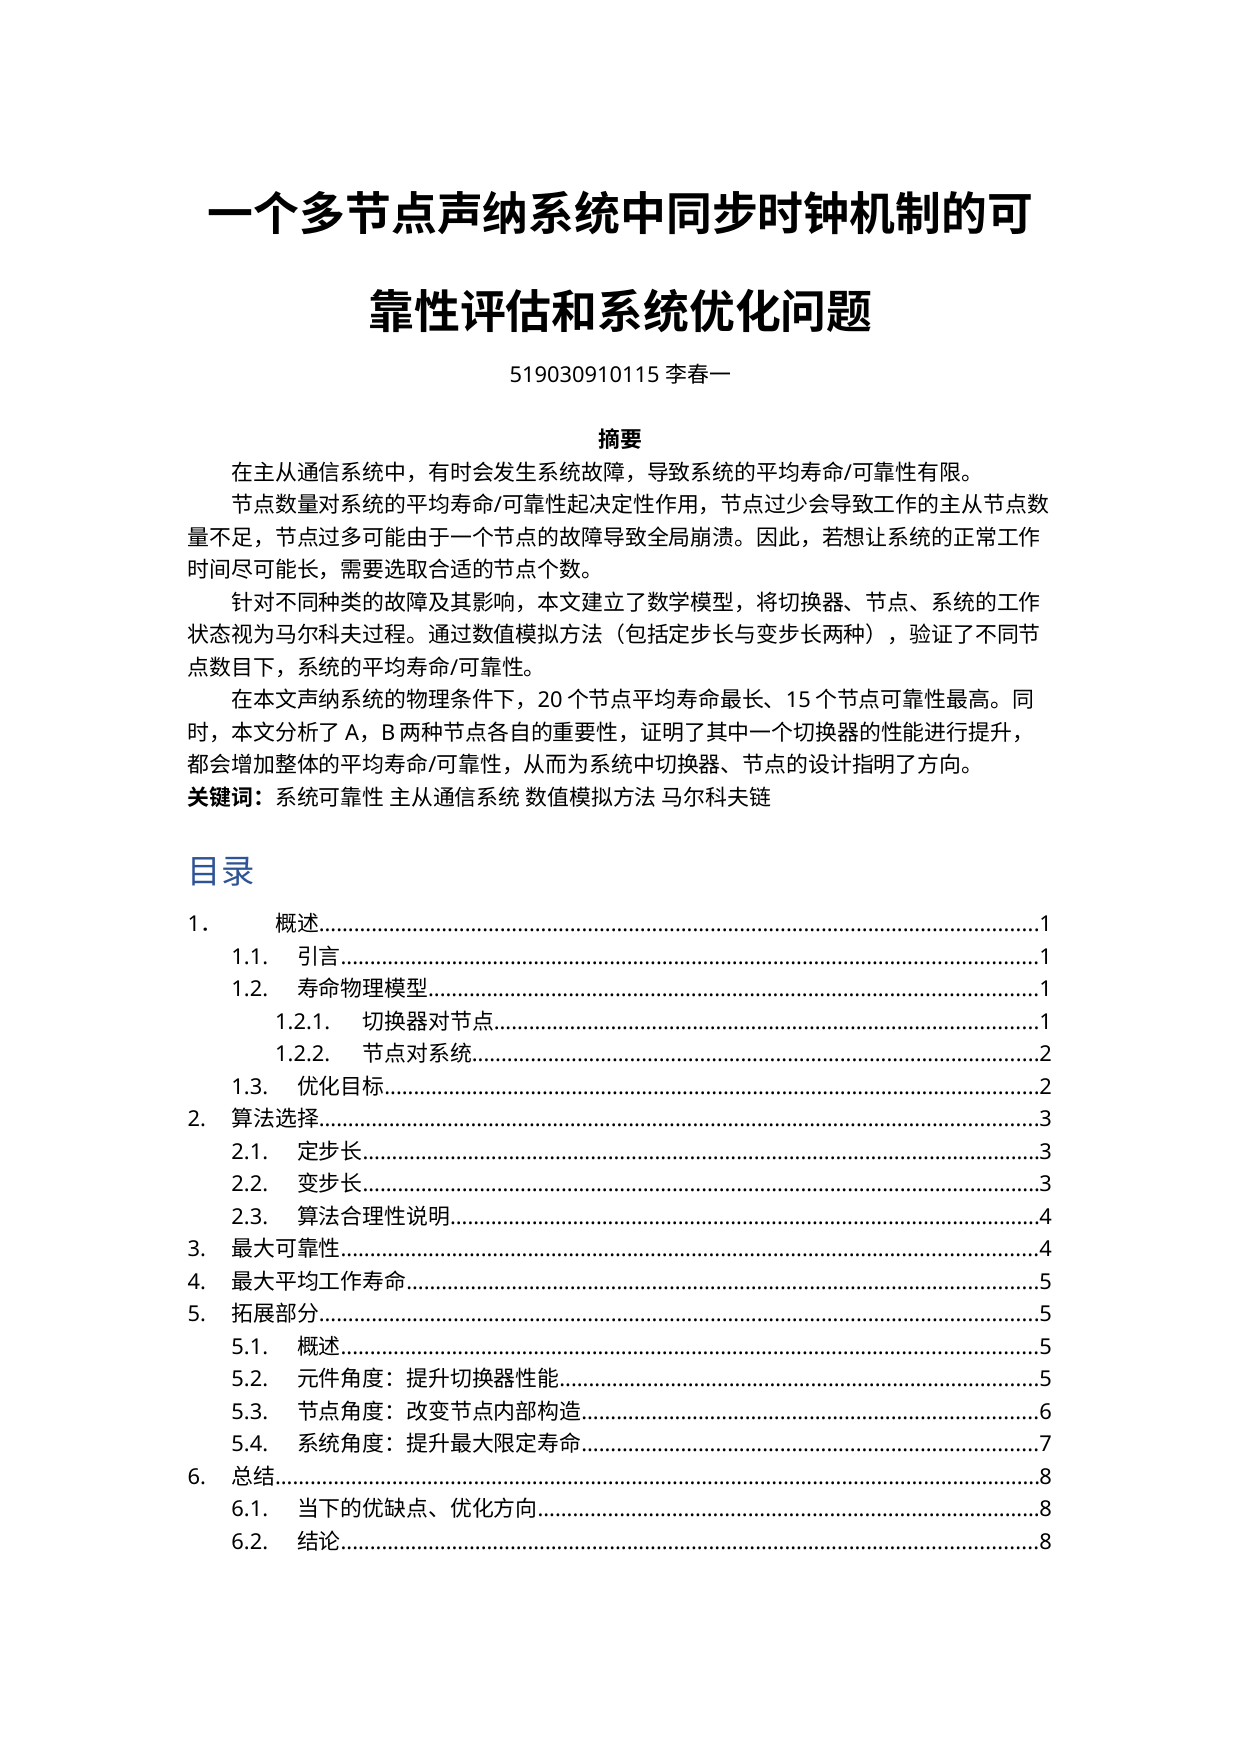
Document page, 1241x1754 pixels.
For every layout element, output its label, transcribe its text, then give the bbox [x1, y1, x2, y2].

text 关键词：系统可靠性 主从通信系统 数值模拟方法 马尔科夫链 [187, 779, 1053, 812]
text 在主从通信系统中，有时会发生系统故障，导致系统的平均寿命/可靠性有限。 [187, 454, 1053, 487]
text 针对不同种类的故障及其影响，本文建立了数学模型，将切换器、节点、系统的工作状态视为马尔科夫过程。通过数值模拟方法（包括定步长与变步长两种），验证了不同节点数目下，系统的平均寿命/可靠性。 [187, 584, 1053, 682]
text 在本文声纳系统的物理条件下，20个节点平均寿命最长、15个节点可靠性最高。同时，本文分析了A，B两种节点各自的重要性，证明了其中一个切换器的性能进行提升，都会增加整体的平均寿命/可靠性，从而为系统中切换器、节点的设计指明了方向。 [187, 682, 1053, 779]
text 519030910115 李春一 [187, 357, 1053, 389]
text 节点数量对系统的平均寿命/可靠性起决定性作用，节点过少会导致工作的主从节点数量不足，节点过多可能由于一个节点的故障导致全局崩溃。因此，若想让系统的正常工作时间尽可能长，需要选取合适的节点个数。 [187, 487, 1053, 584]
text 一个多节点声纳系统中同步时钟机制的可靠性评估和系统优化问题 [187, 162, 1053, 357]
text 摘要 [187, 422, 1053, 454]
